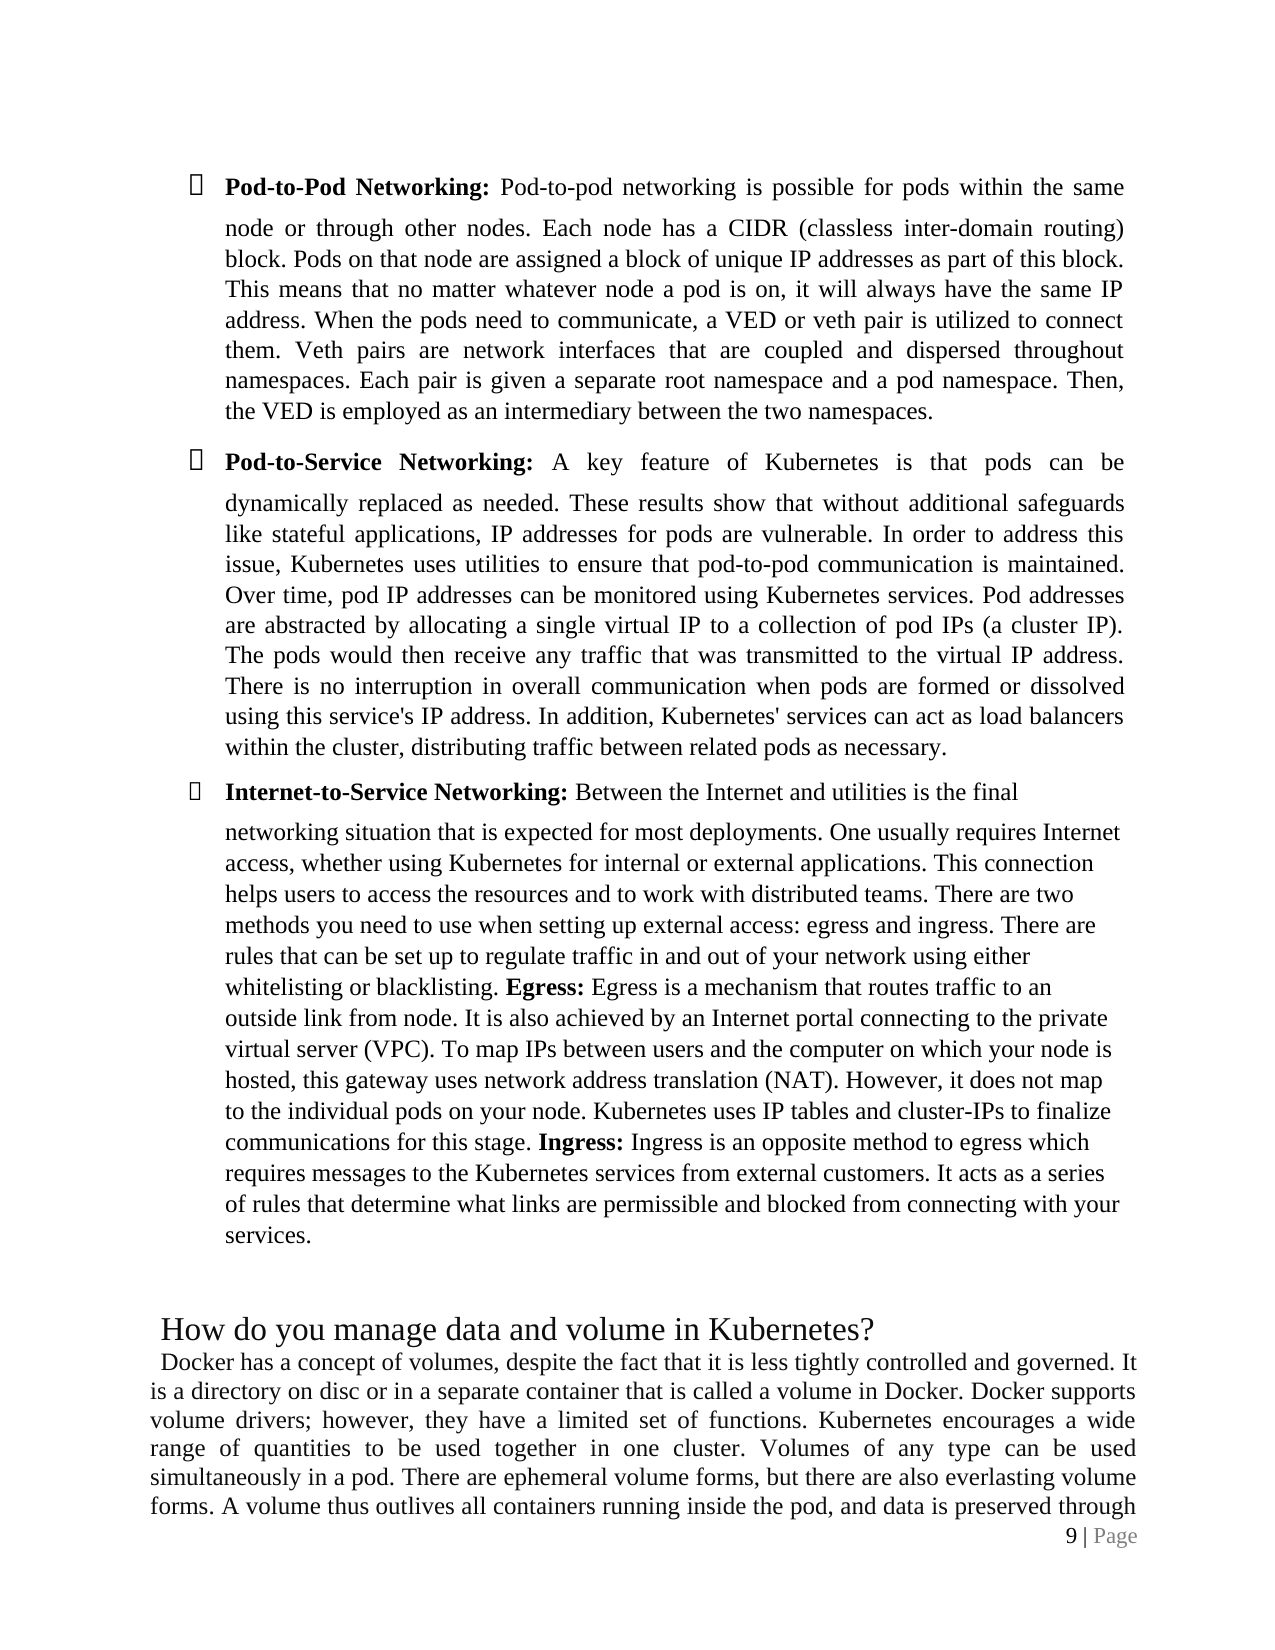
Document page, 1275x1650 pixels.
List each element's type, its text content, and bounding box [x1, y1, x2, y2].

list Pod-to-Service Networking: A key feature of Kubernetes is that pods can be dynamically replaced as needed. These results show that without additional safeguards like stateful applications, IP addresses for pods are vulnerable. In order to address this issue, Kubernetes uses utilities to ensure that pod-to-pod communication is maintained. Over time, pod IP addresses can be monitored using Kubernetes services. Pod addresses are abstracted by allocating a single virtual IP to a collection of pod IPs (a cluster IP). The pods would then receive any traffic that was transmitted to the virtual IP address. There is no interruption in overall communication when pods are formed or dissolved using this service's IP address. In addition, Kubernetes' services can act as load balancers within the cluster, distributing traffic between related pods as necessary. [187, 427, 1125, 761]
subtitle How do you manage data and volume in Kubernetes? [150, 1309, 1137, 1347]
list Internet-to-Service Networking: Between the Internet and utilities is the final networking situation that is expected for most deployments. One usually requires Internet access, whether using Kubernetes for internal or external applications. This connection helps users to access the resources and to work with distributed teams. There are two methods you need to use when setting up external access: egress and ingress. There are rules that can be set up to regulate traffic in and out of your network using either whitelisting or blacklisting. Egress: Egress is a mechanism that routes traffic to an outside link from node. It is also achieved by an Internet portal connecting to the private virtual server (VPC). To map IPs between users and the computer on which your node is hosted, this gateway uses network address translation (NAT). However, it does not map to the individual pods on your node. Kubernetes uses IP tables and cluster-IPs to finalize communications for this stage. Ingress: Ingress is an opposite method to egress which requires messages to the Kubernetes services from external customers. It acts as a series of rules that determine what links are permissible and blocked from connecting with your services. [187, 763, 1125, 1249]
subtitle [150, 1347, 1137, 1520]
list Pod-to-Pod Networking: Pod-to-pod networking is possible for pods within the same node or through other nodes. Each node has a CIDR (classless inter-domain routing) block. Pods on that node are assigned a block of unique IP addresses as part of this block. This means that no matter whatever node a pod is on, it will always have the same IP address. When the pods need to communicate, a VED or veth pair is utilized to connect them. Veth pairs are network interfaces that are coupled and dispersed throughout namespaces. Each pair is given a separate root namespace and a pod namespace. Then, the VED is employed as an intermediary between the two namespaces. [187, 152, 1125, 425]
